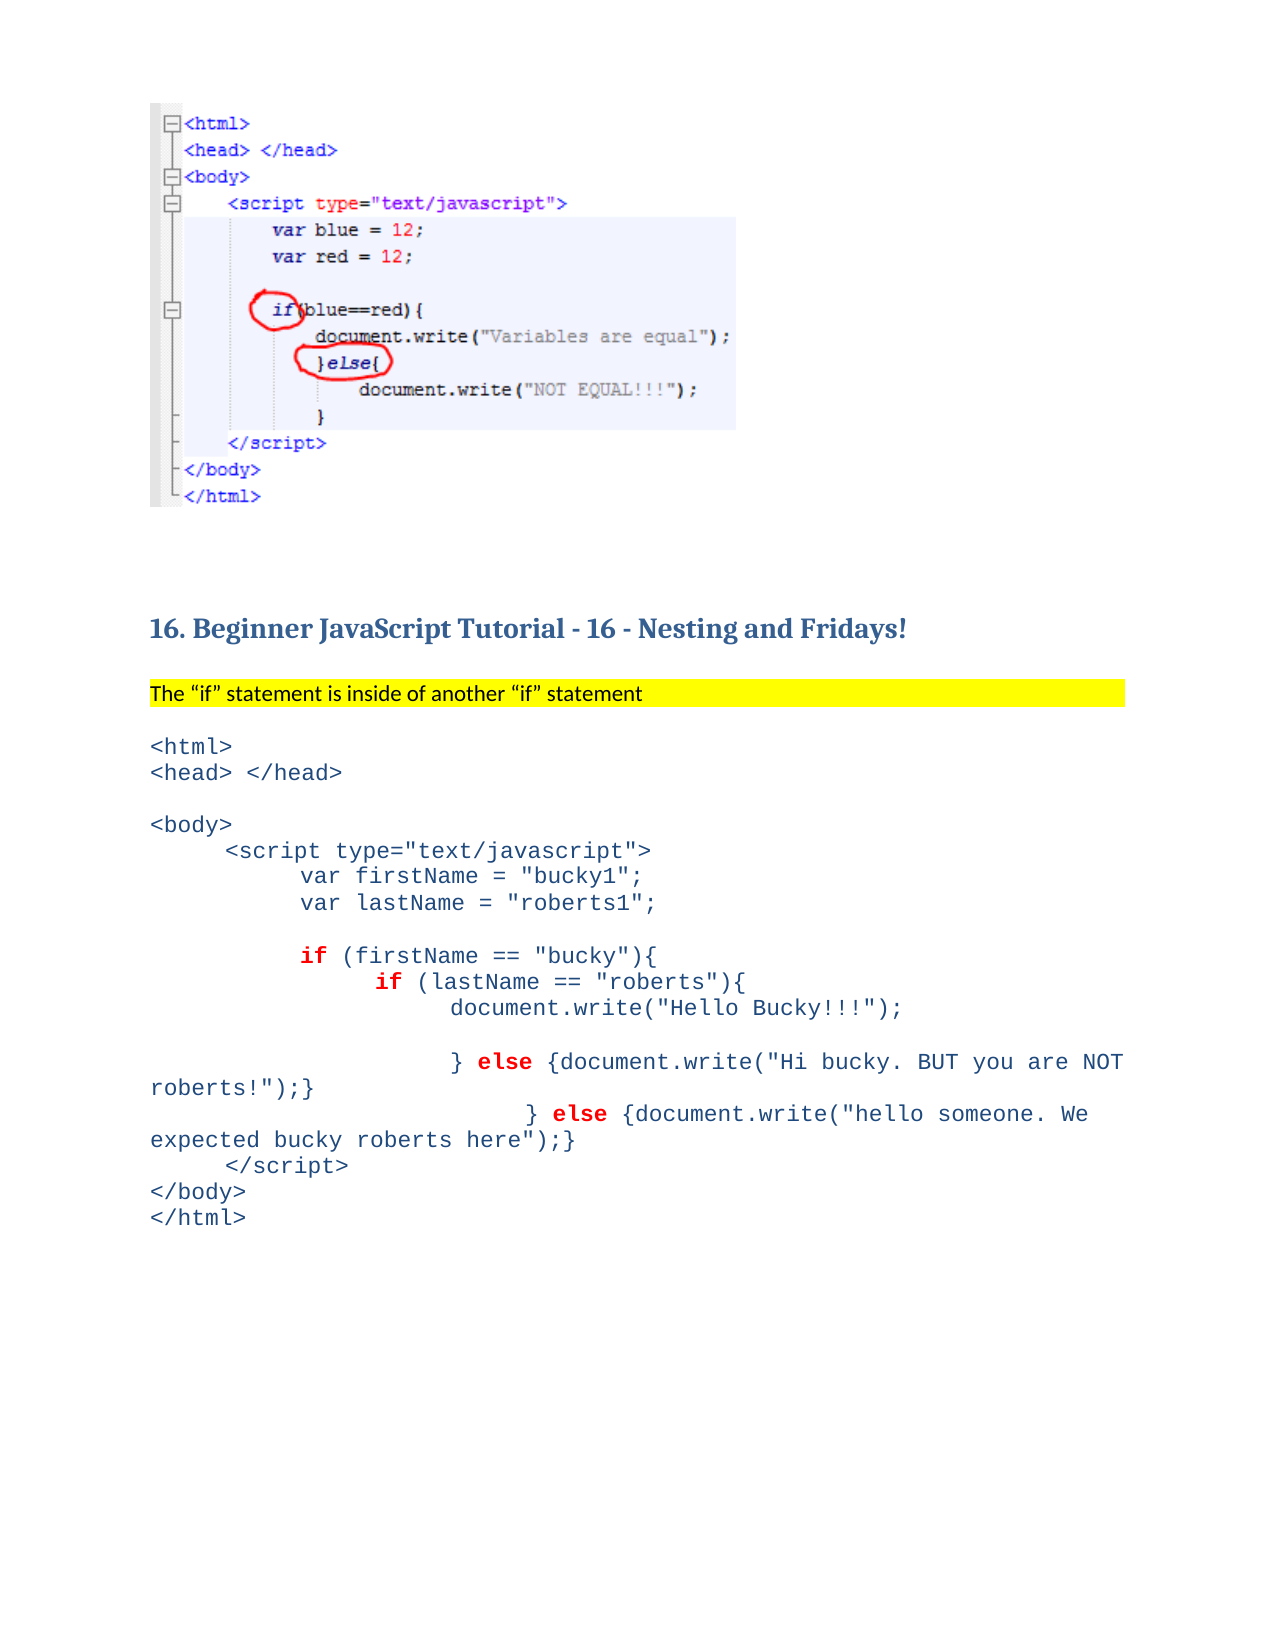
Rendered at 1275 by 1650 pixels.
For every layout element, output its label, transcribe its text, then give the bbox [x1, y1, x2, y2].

text <head> </head> [150, 761, 1125, 787]
text </script> [150, 1154, 1125, 1180]
text } else {document.write("Hi bucky. BUT you are NOT roberts!");} [150, 1051, 1125, 1102]
text <script type="text/javascript"> [150, 839, 1125, 865]
text var firstName = "bucky1"; [150, 865, 1125, 891]
picture [150, 103, 736, 507]
text if (lastName == "roberts"){ [150, 971, 1125, 997]
text } else {document.write("hello someone. We expected bucky roberts here");} [150, 1102, 1125, 1154]
text The “if” statement is inside of another “if” statement [150, 679, 1125, 707]
subtitle 16. Beginner JavaScript Tutorial - 16 - Nesting and Fridays! [150, 613, 1125, 646]
text </body> [150, 1180, 1125, 1206]
text <html> [150, 735, 1125, 761]
text <body> [150, 813, 1125, 839]
text if (firstName == "bucky"){ [150, 945, 1125, 971]
text </html> [150, 1206, 1125, 1232]
text var lastName = "roberts1"; [150, 891, 1125, 917]
text document.write("Hello Bucky!!!"); [150, 997, 1125, 1023]
